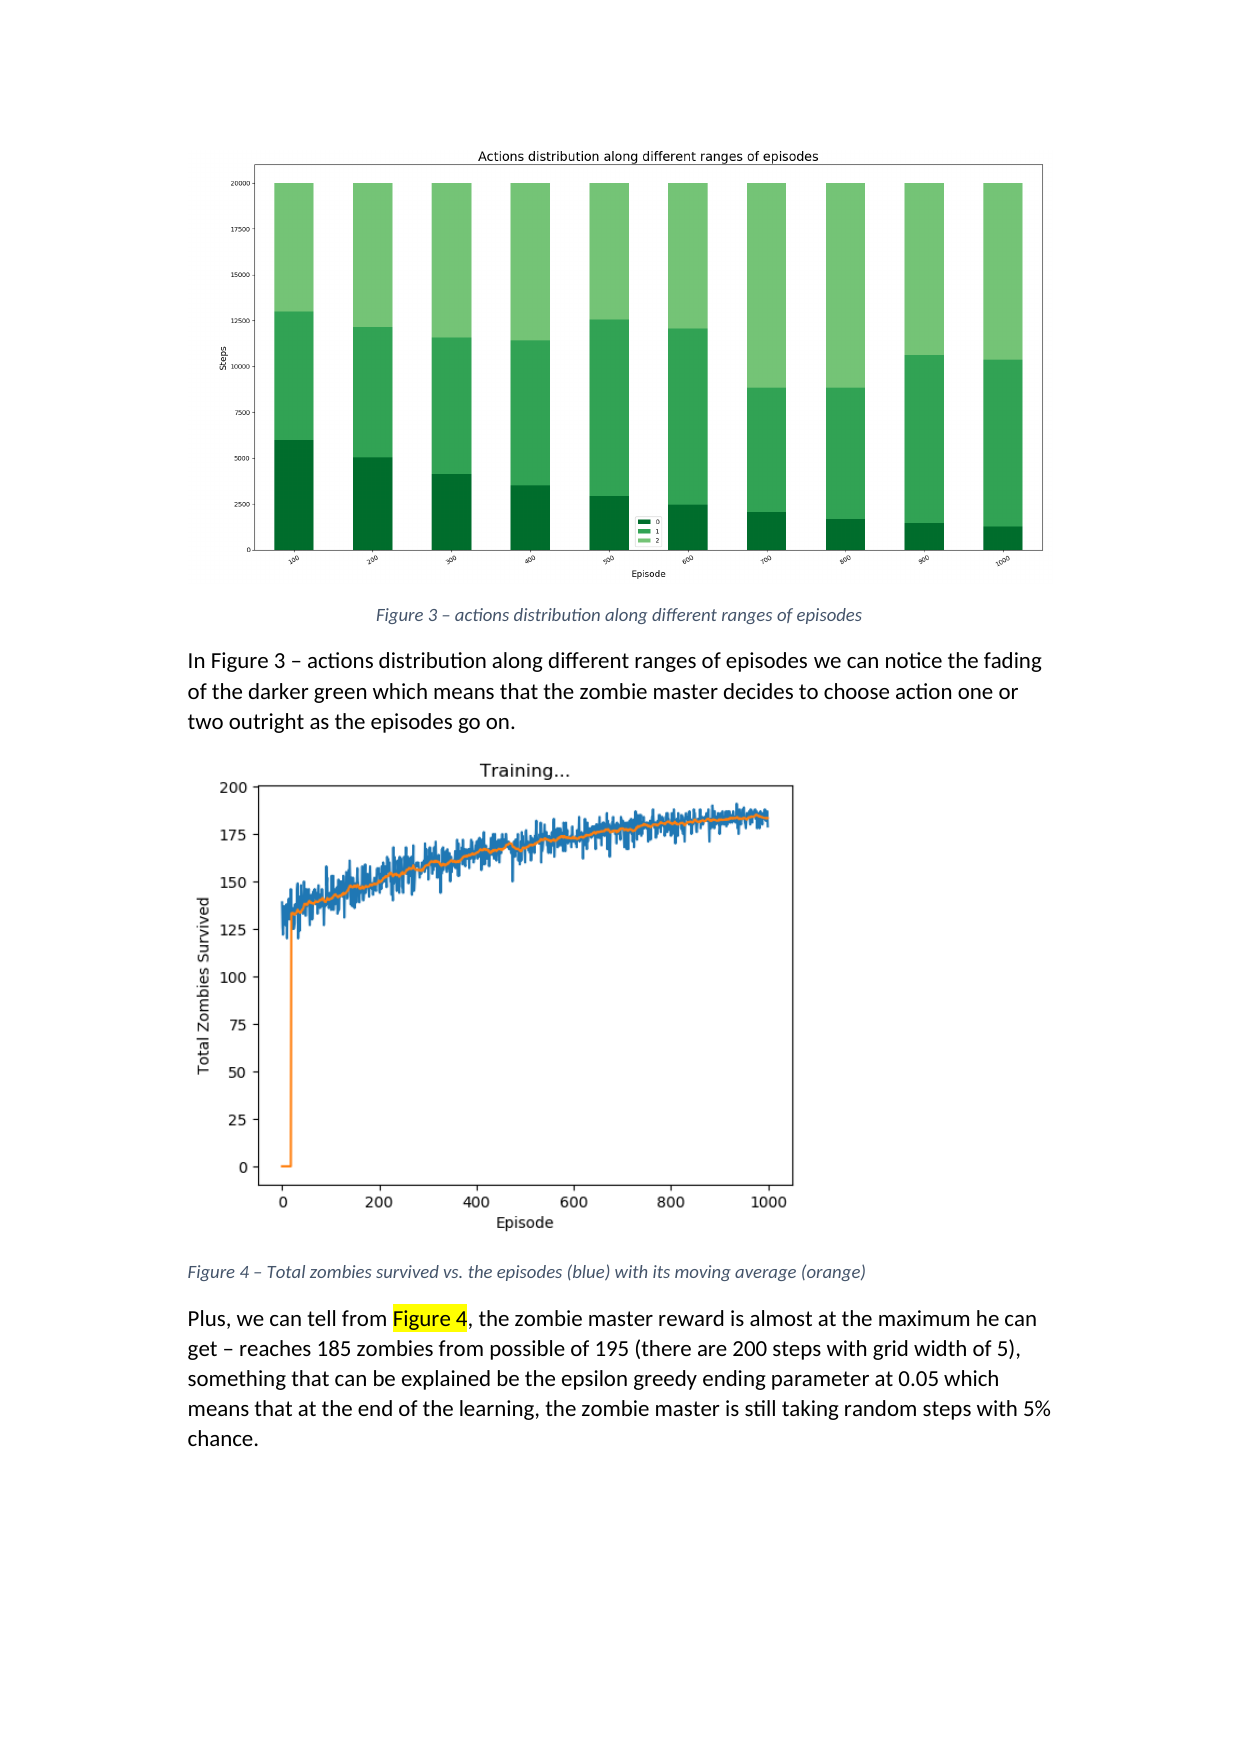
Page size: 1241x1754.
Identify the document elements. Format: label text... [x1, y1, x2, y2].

picture [187, 753, 802, 1242]
text Plus, we can tell from Figure 4, the zombie master reward is almost at the maximum he can get – reaches 185 zombies from possible of 195 (there are 200 steps with grid width of 5), something that can be explained be the epsilon greedy ending parameter at 0.05 which means that at the end of the learning, the zombie master is still taking random steps with 5% chance. [187, 1304, 1053, 1453]
text Figure 3 – actions distribution along different ranges of episodes [187, 603, 1053, 626]
text In Figure 3 we can notice the fading of the darker green which means that the zombie master decides to choose action one or two outright as the episodes go on. [187, 647, 1053, 735]
picture [187, 150, 1053, 584]
text Figure 4 – Total zombies survived vs. the episodes (blue) with its moving average (orange) [187, 1260, 1053, 1283]
